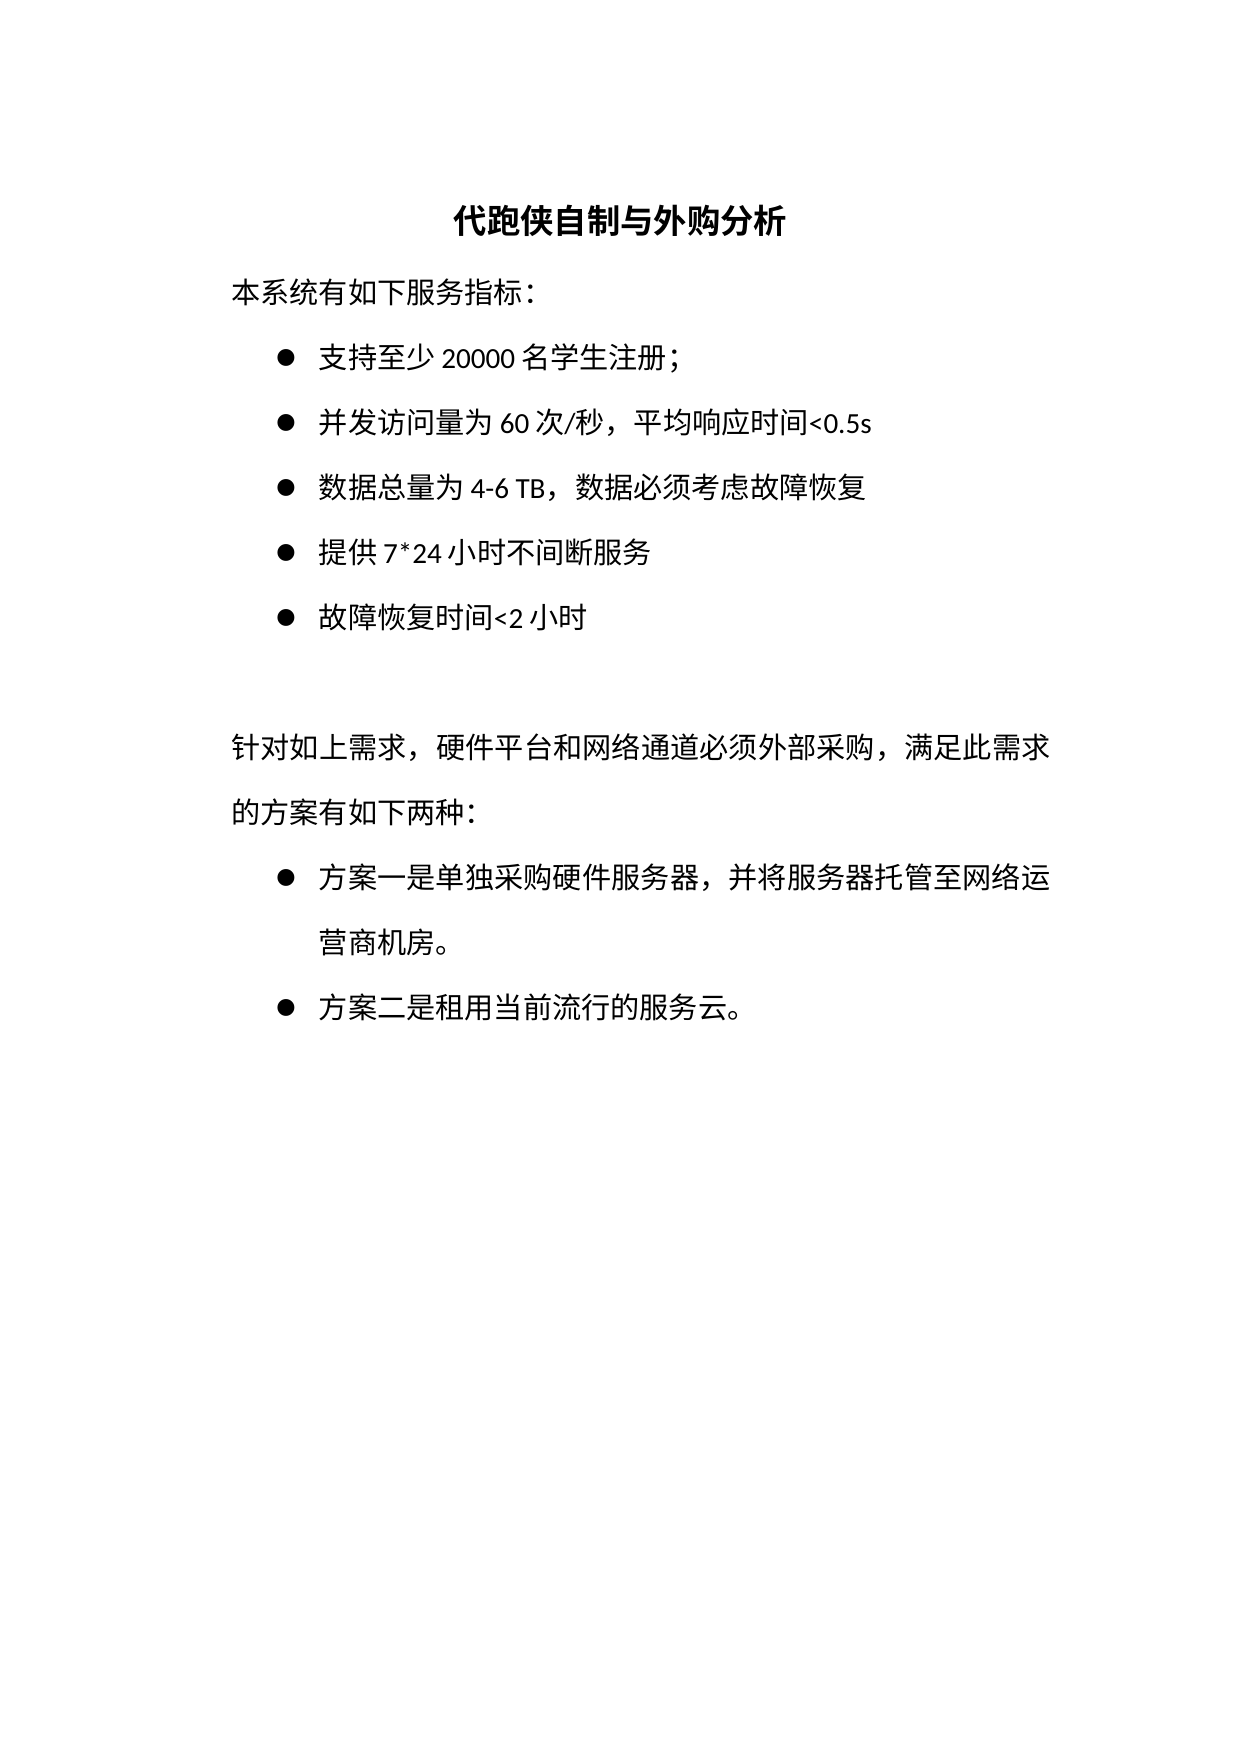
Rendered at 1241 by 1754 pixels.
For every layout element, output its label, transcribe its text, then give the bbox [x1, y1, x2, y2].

list 方案二是租用当前流行的服务云。 [275, 973, 1053, 1038]
text 针对如上需求，硬件平台和网络通道必须外部采购，满足此需求的方案有如下两种： [231, 713, 1053, 843]
list 故障恢复时间<2小时 [275, 583, 1053, 648]
list 提供7*24小时不间断服务 [275, 518, 1053, 583]
list 方案一是单独采购硬件服务器，并将服务器托管至网络运营商机房。 [275, 843, 1053, 973]
list 并发访问量为60次/秒，平均响应时间<0.5s [275, 388, 1053, 453]
title 代跑侠自制与外购分析 [187, 187, 1053, 252]
text 本系统有如下服务指标： [187, 258, 1053, 323]
list 数据总量为4-6 TB，数据必须考虑故障恢复 [275, 453, 1053, 518]
list 支持至少20000名学生注册； [275, 323, 1053, 388]
